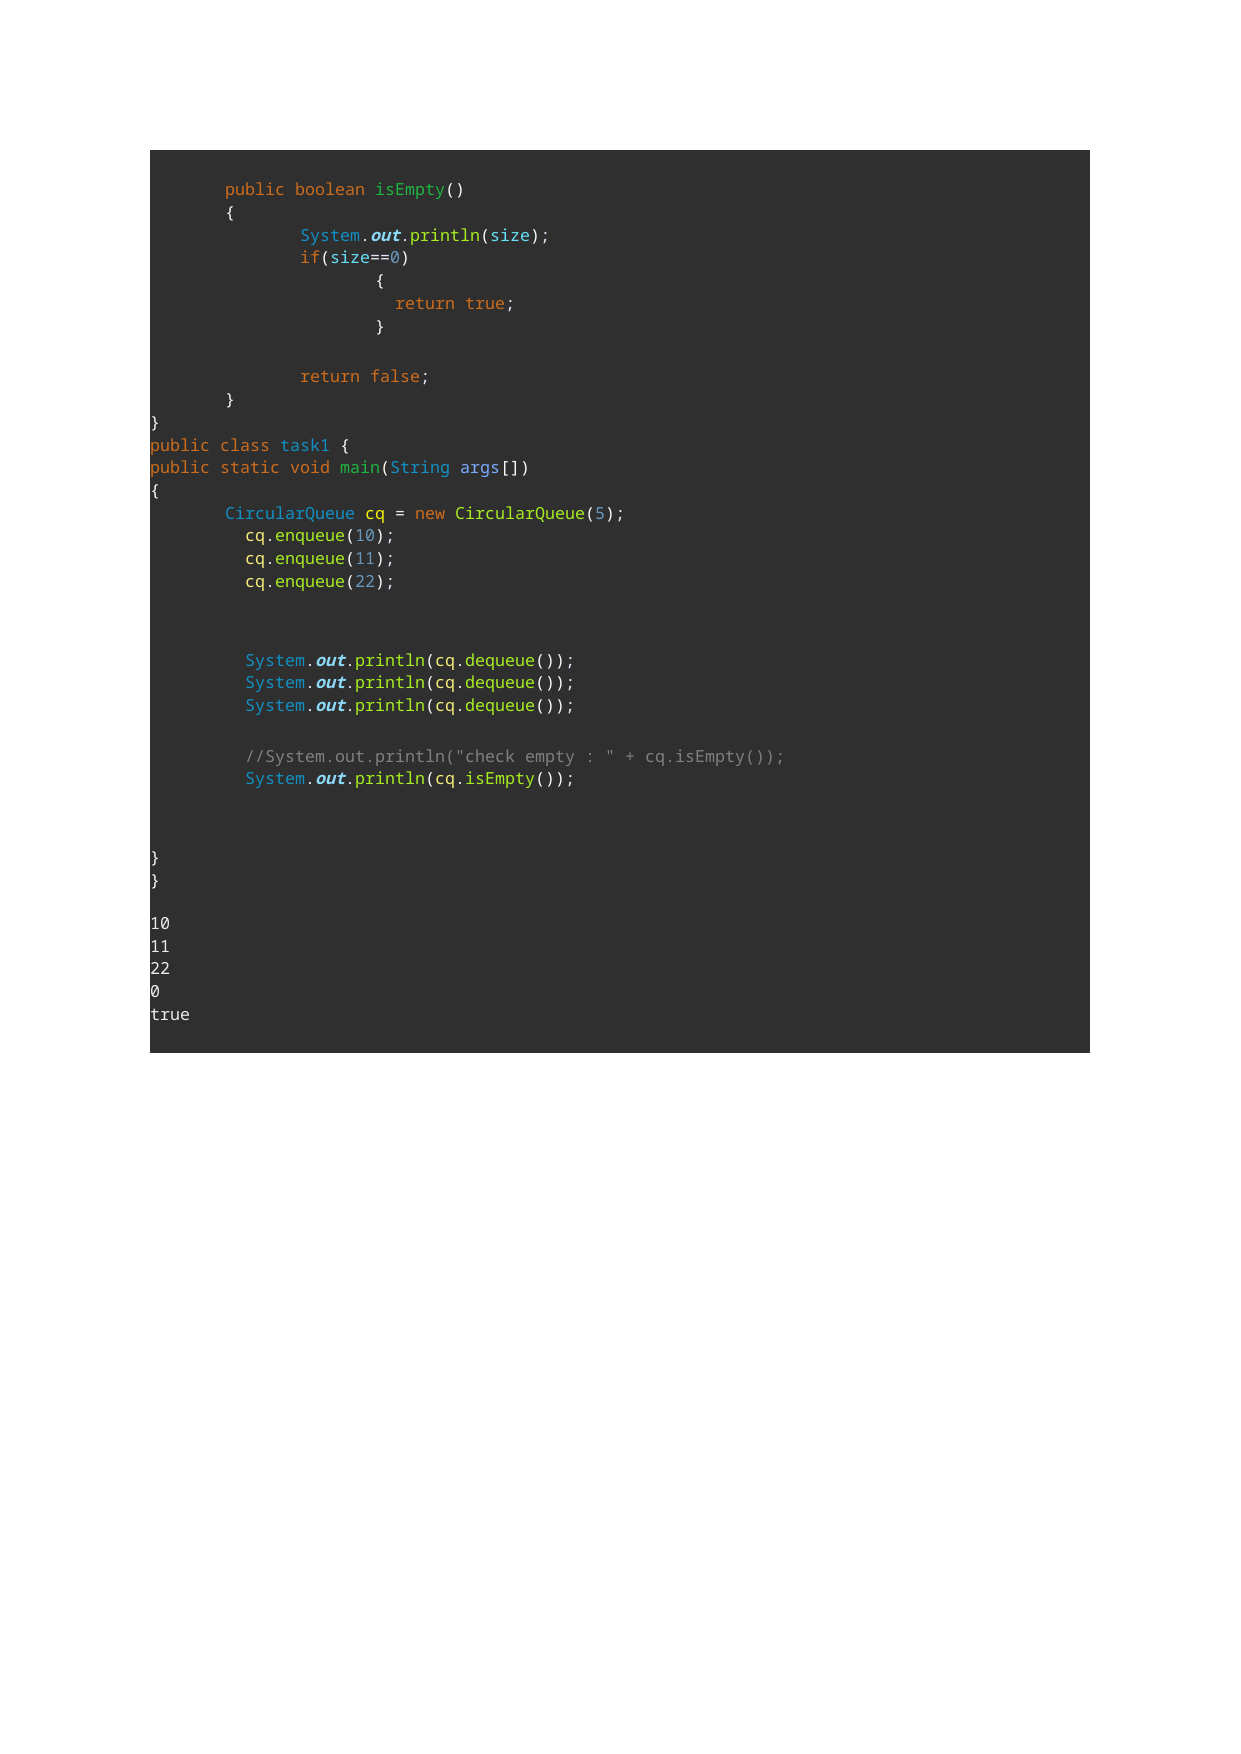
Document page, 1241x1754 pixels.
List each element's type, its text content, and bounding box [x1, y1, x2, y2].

text CircularQueue cq = new CircularQueue(5); [150, 501, 1090, 524]
text 10 [150, 912, 1090, 934]
text 0 [150, 980, 1090, 1002]
text public static void main(String args[]) [150, 456, 1090, 478]
text } [150, 314, 1090, 337]
text { [150, 201, 1090, 223]
text System.out.println(cq.isEmpty()); [150, 767, 1090, 790]
text 11 [150, 934, 1090, 957]
text cq.enqueue(10); [150, 524, 1090, 547]
text } [150, 846, 1090, 868]
text } [150, 410, 1090, 433]
text if(size==0) [150, 246, 1090, 269]
text return true; [150, 292, 1090, 314]
text 22 [150, 957, 1090, 980]
text //System.out.println("check empty : " + cq.isEmpty()); [150, 744, 1090, 767]
text System.out.println(cq.dequeue()); [150, 671, 1090, 693]
text } [150, 868, 1090, 891]
text cq.enqueue(11); [150, 547, 1090, 569]
text { [150, 269, 1090, 292]
text System.out.println(cq.dequeue()); [150, 648, 1090, 671]
text } [150, 388, 1090, 410]
text public class task1 { [150, 433, 1090, 456]
text cq.enqueue(22); [150, 569, 1090, 592]
text return false; [150, 365, 1090, 388]
text true [150, 1002, 1090, 1025]
text System.out.println(cq.dequeue()); [150, 693, 1090, 716]
text System.out.println(size); [150, 223, 1090, 246]
text { [150, 478, 1090, 501]
text public boolean isEmpty() [150, 178, 1090, 201]
